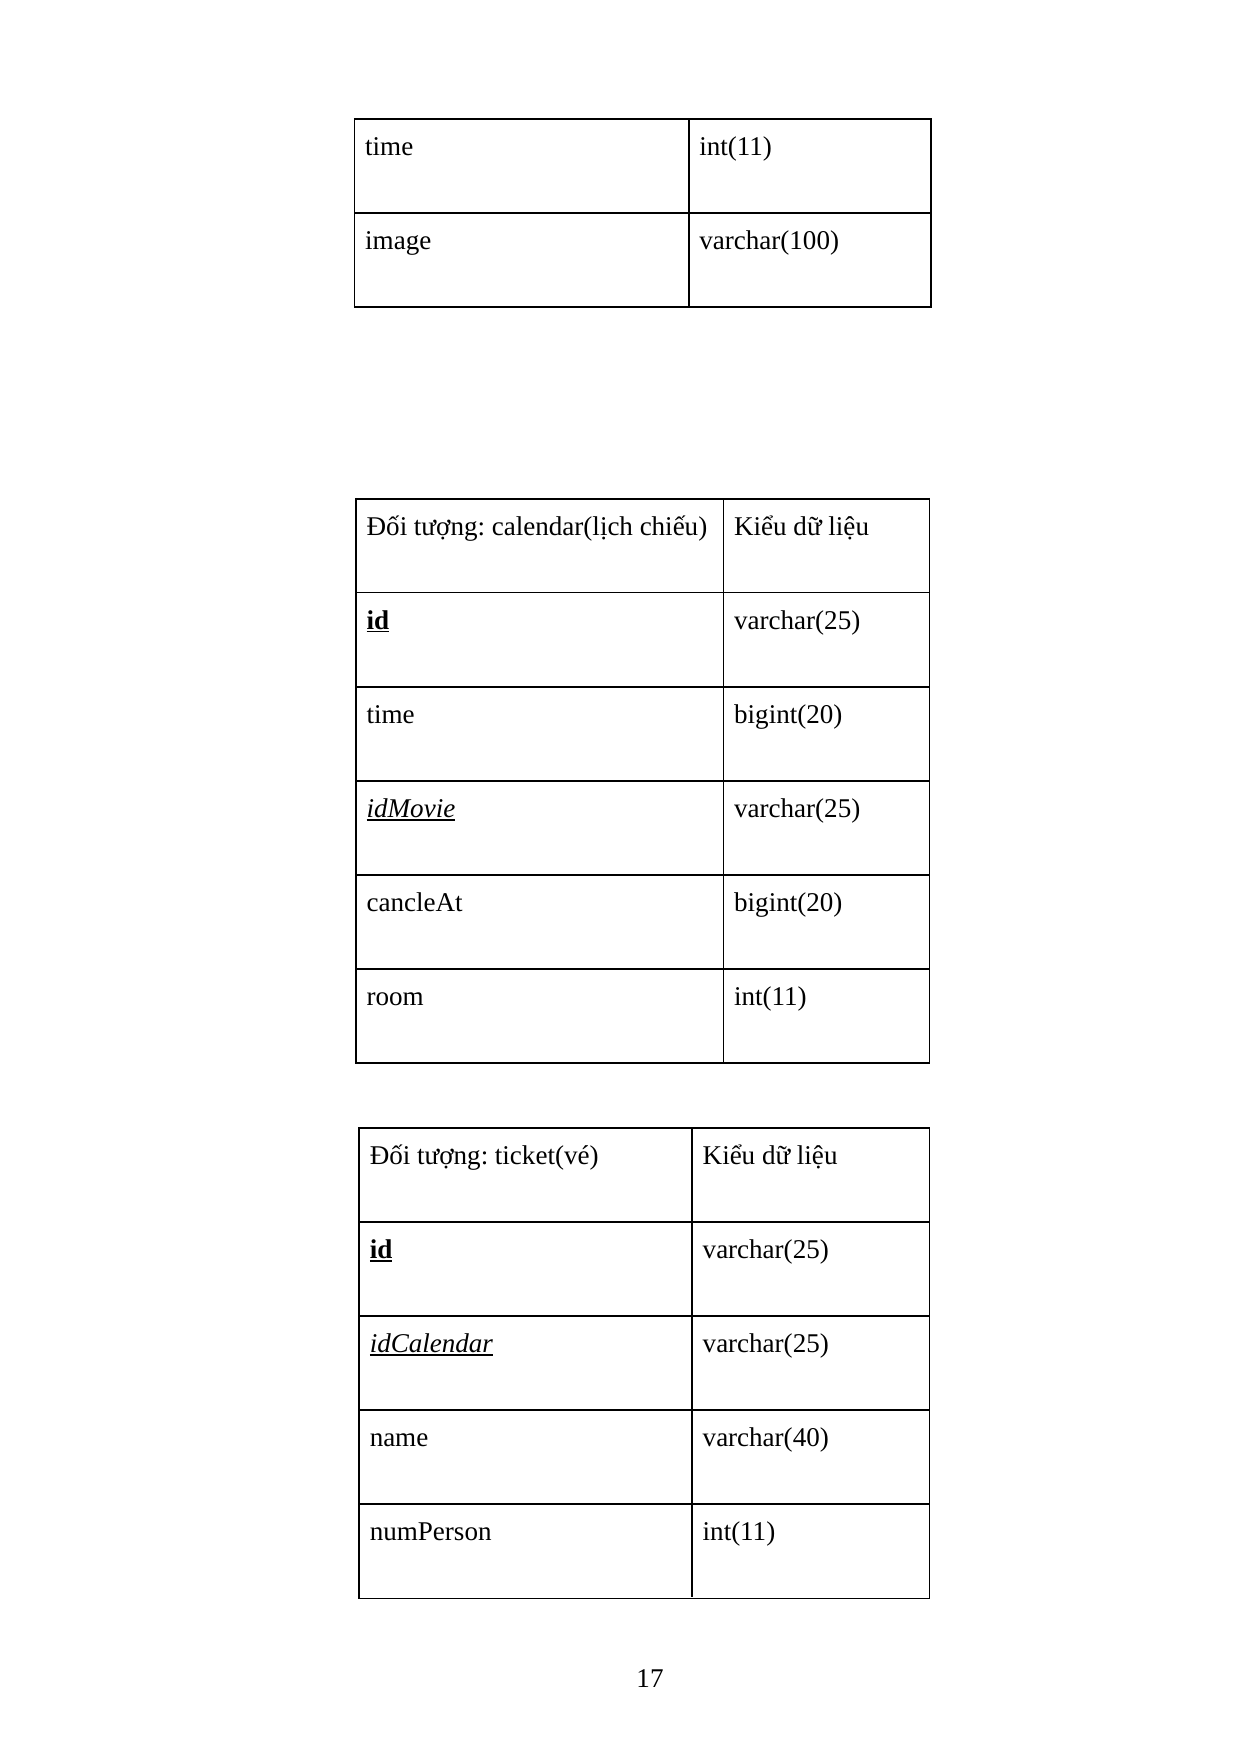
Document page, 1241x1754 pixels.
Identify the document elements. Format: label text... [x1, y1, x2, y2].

table_cell time [357, 688, 723, 780]
table_cell varchar(25) [693, 1223, 929, 1315]
table_cell bigint(20) [724, 876, 929, 968]
table_cell bigint(20) [724, 688, 929, 780]
table_header Đối tượng: calendar(lịch chiếu) [357, 500, 723, 592]
table_cell time [355, 120, 688, 212]
table_cell int(11) [724, 970, 929, 1062]
table_cell varchar(100) [690, 214, 930, 306]
table_cell cancleAt [357, 876, 723, 968]
table_cell varchar(25) [693, 1317, 929, 1409]
table_cell idCalendar [360, 1317, 691, 1409]
table_cell id [360, 1223, 691, 1315]
table_cell int(11) [690, 120, 930, 212]
table_cell int(11) [693, 1505, 929, 1597]
table_cell image [355, 214, 688, 306]
table_cell name [360, 1411, 691, 1503]
table_cell numPerson [360, 1505, 691, 1597]
table_cell varchar(40) [693, 1411, 929, 1503]
table_cell room [357, 970, 723, 1062]
table_header Kiểu dữ liệu [693, 1129, 929, 1221]
table_header Kiểu dữ liệu [724, 500, 929, 592]
table_cell idMovie [357, 782, 723, 874]
table_cell id [357, 593, 723, 686]
table_header Đối tượng: ticket(vé) [360, 1129, 691, 1221]
table_cell varchar(25) [724, 782, 929, 874]
table_cell varchar(25) [724, 593, 929, 686]
